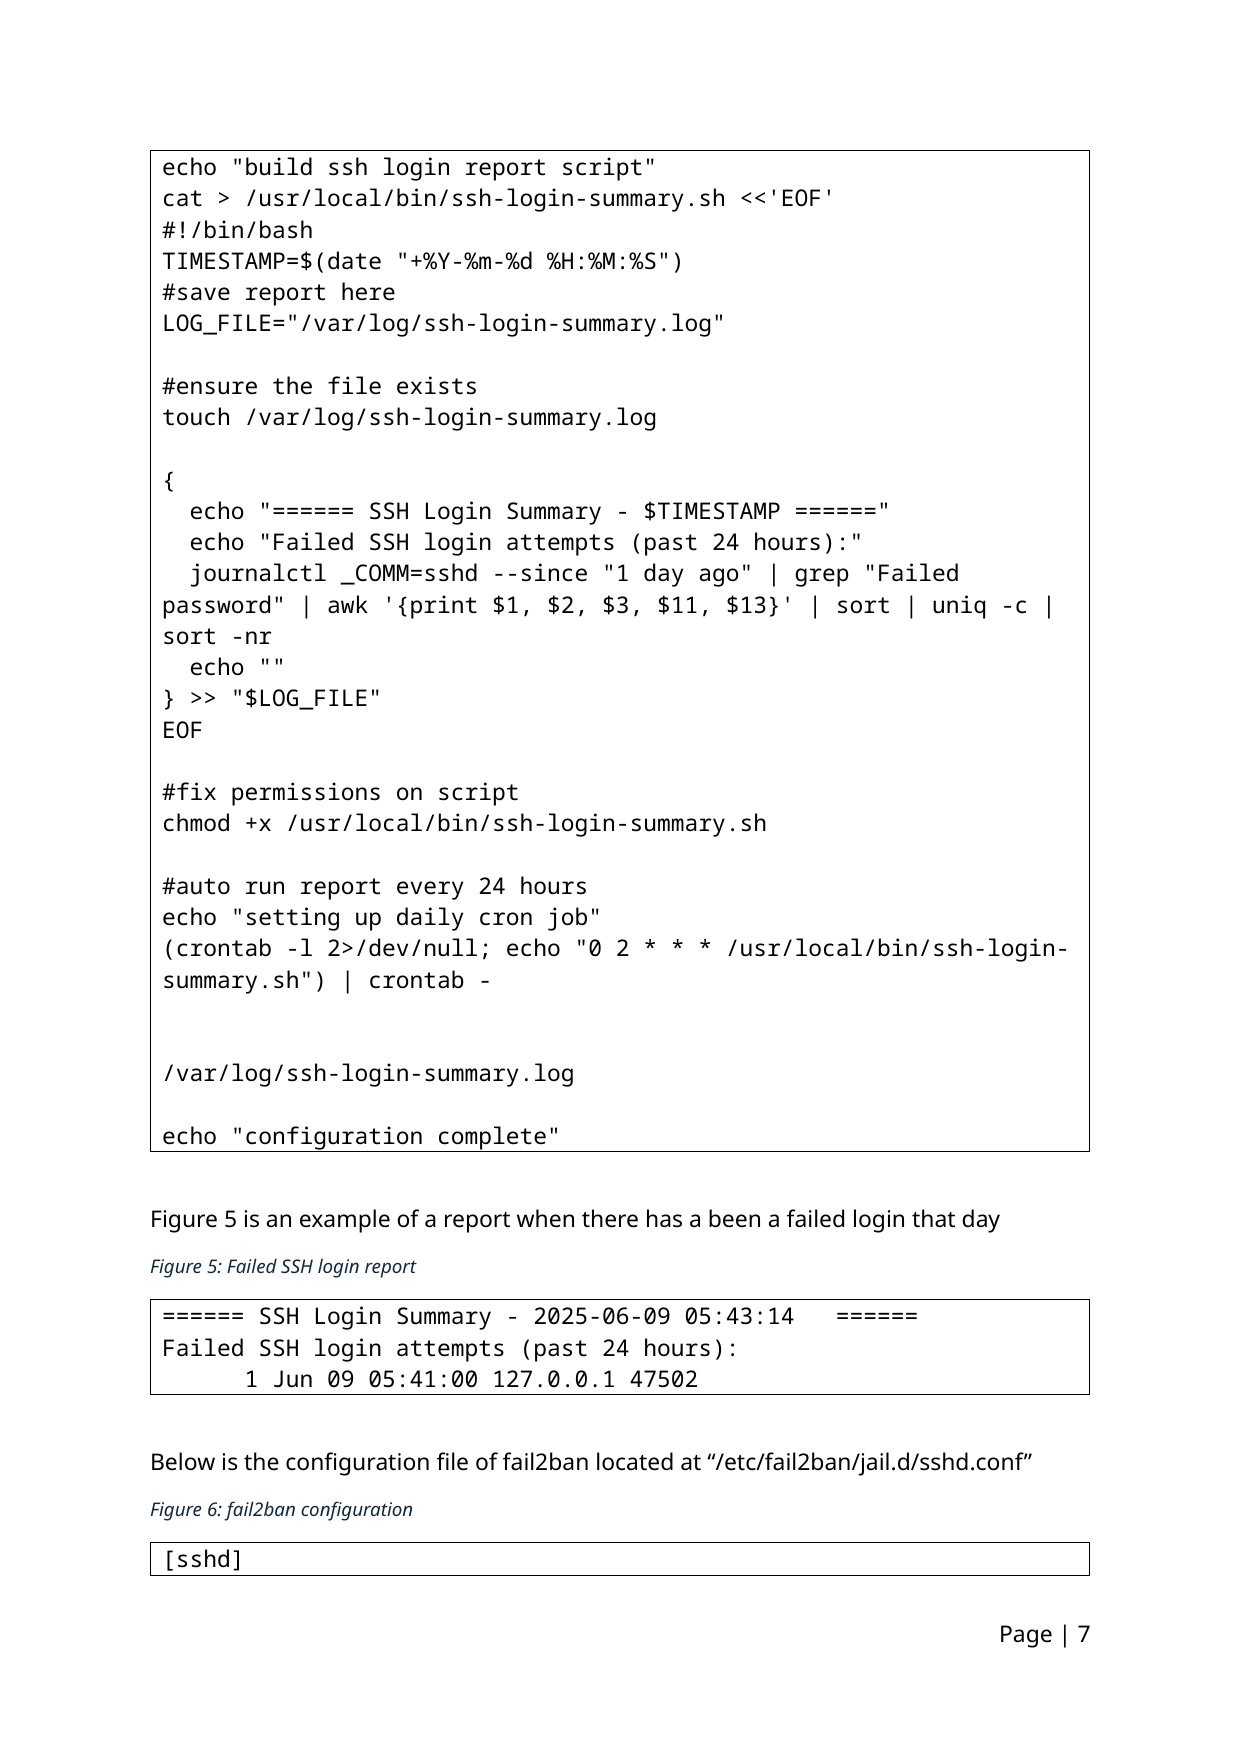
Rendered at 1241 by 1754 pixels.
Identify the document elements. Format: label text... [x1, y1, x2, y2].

text Figure 6: fail2ban configuration [150, 1496, 1090, 1521]
text Figure 5: Failed SSH login report [150, 1253, 1090, 1278]
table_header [151, 151, 1089, 1151]
table_header ====== SSH Login Summary - 2025-06-09 05:43:14 ====== Failed SSH login attempts (past 24 hours): 1 Jun 09 05:41:00 127.0.0.1 47502 [151, 1300, 1089, 1394]
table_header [151, 1543, 1089, 1574]
text Figure 5 is an example of a report when there has a been a failed login that day [150, 1202, 1090, 1234]
text Below is the configuration file of fail2ban located at “/etc/fail2ban/jail.d/sshd.conf” [150, 1446, 1090, 1477]
